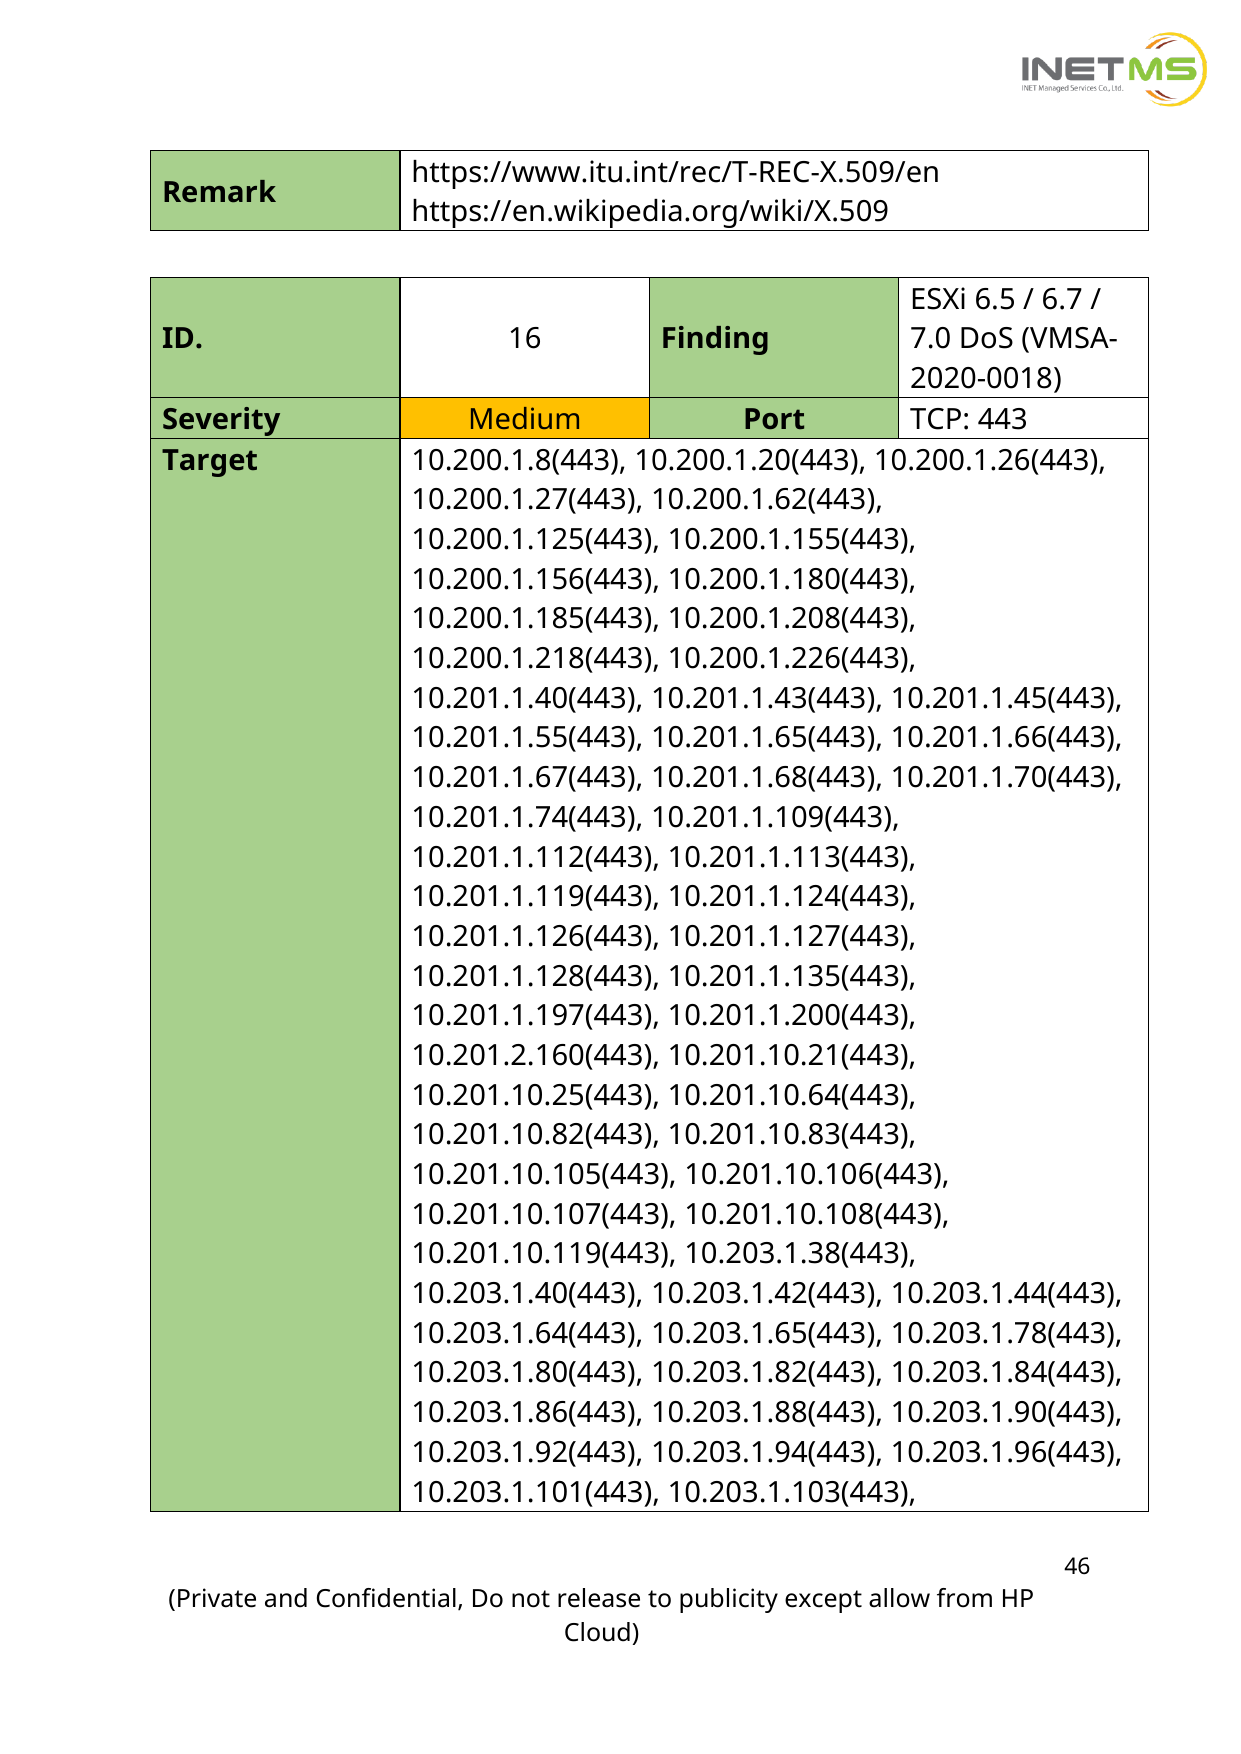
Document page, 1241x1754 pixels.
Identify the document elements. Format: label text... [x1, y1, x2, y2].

table_header 16 [401, 278, 649, 397]
table_cell Severity [151, 398, 399, 438]
table_header ID. [151, 278, 399, 397]
table_header Finding [650, 278, 898, 397]
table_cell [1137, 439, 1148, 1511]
table_cell TCP: 443 [899, 398, 1148, 438]
table_cell https://www.itu.int/rec/T-REC-X.509/en https://en.wikipedia.org/wiki/X.509 [401, 151, 1148, 230]
table_header ESXi 6.5 / 6.7 / 7.0 DoS (VMSA-2020-0018) [899, 278, 1148, 397]
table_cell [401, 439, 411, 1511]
table_cell Port [650, 398, 898, 438]
picture [1012, 29, 1211, 114]
table_cell Remark [151, 151, 399, 230]
table_cell Medium [401, 398, 649, 438]
table_cell Target [151, 439, 399, 1511]
